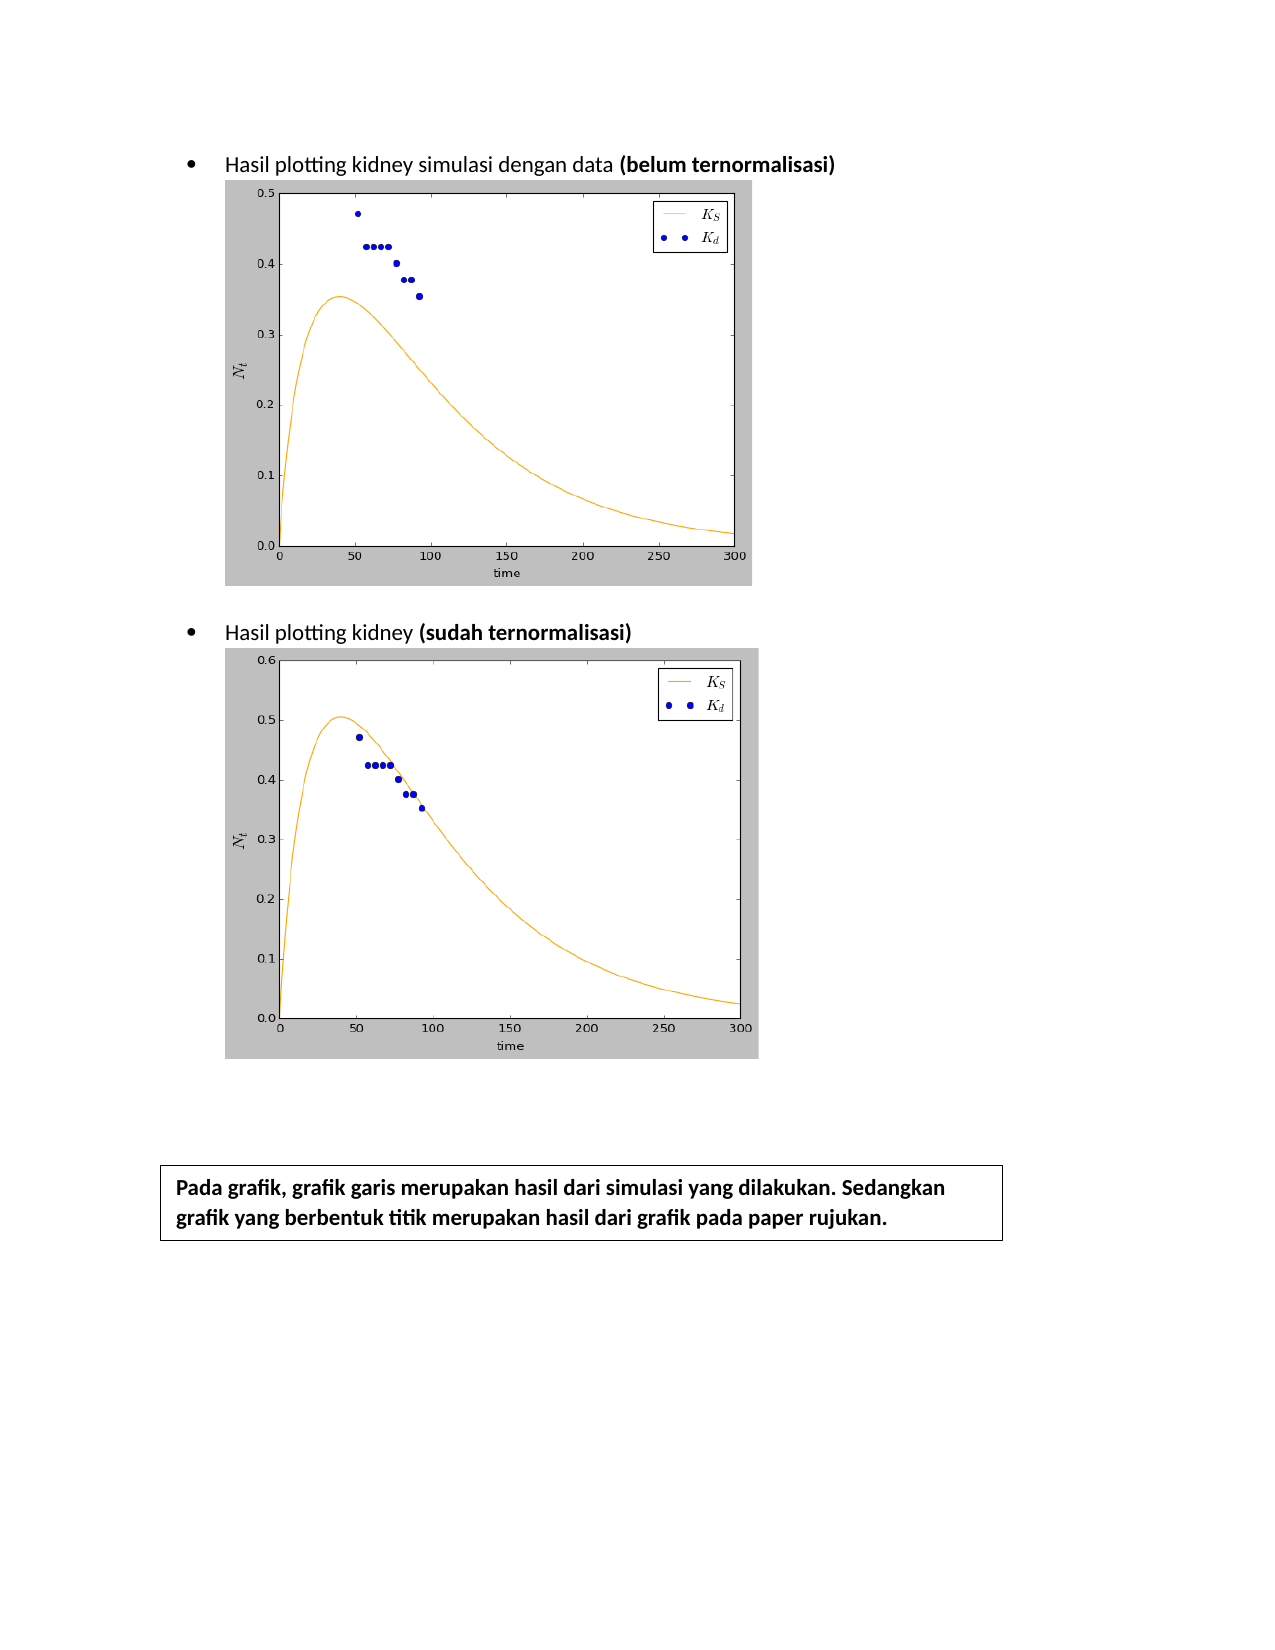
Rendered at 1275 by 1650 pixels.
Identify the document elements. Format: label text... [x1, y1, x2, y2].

picture [225, 648, 759, 1059]
picture [225, 180, 753, 586]
